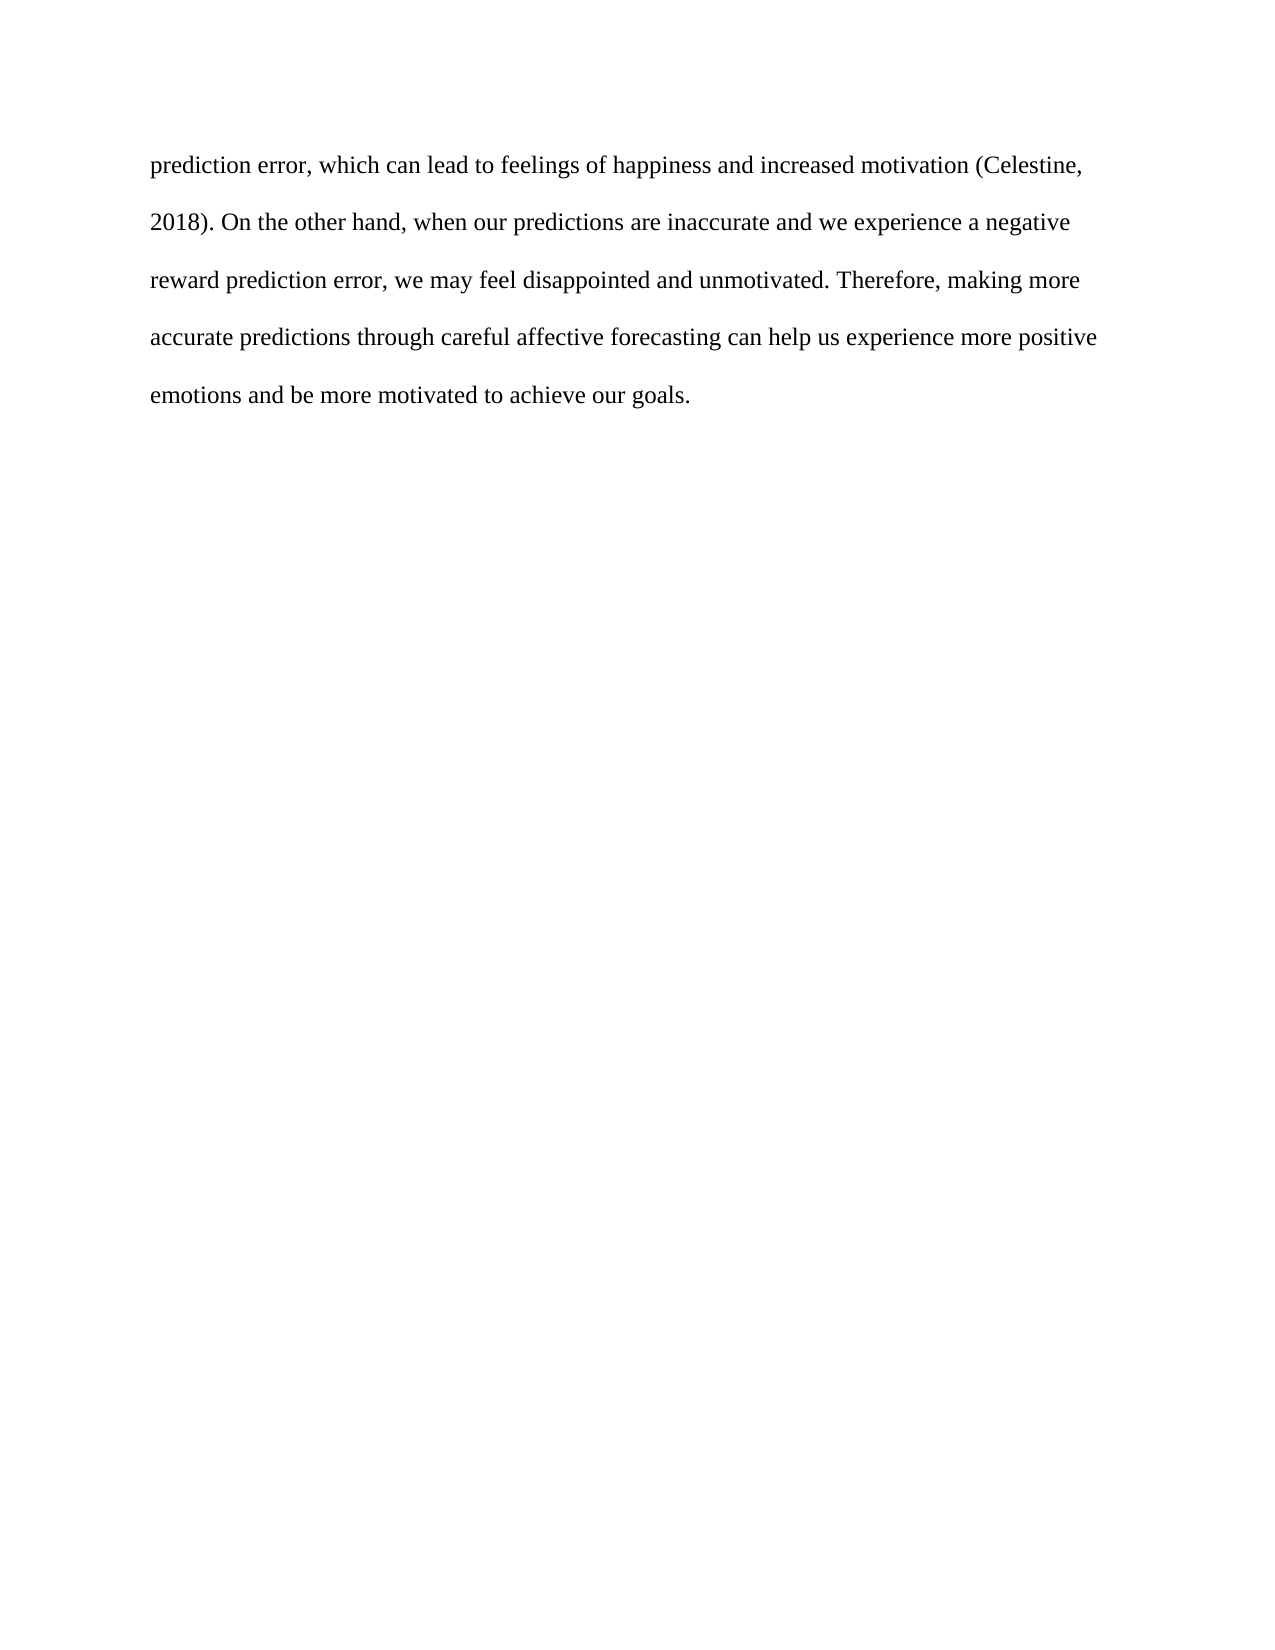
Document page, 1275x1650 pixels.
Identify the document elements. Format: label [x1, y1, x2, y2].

text [150, 150, 1125, 409]
